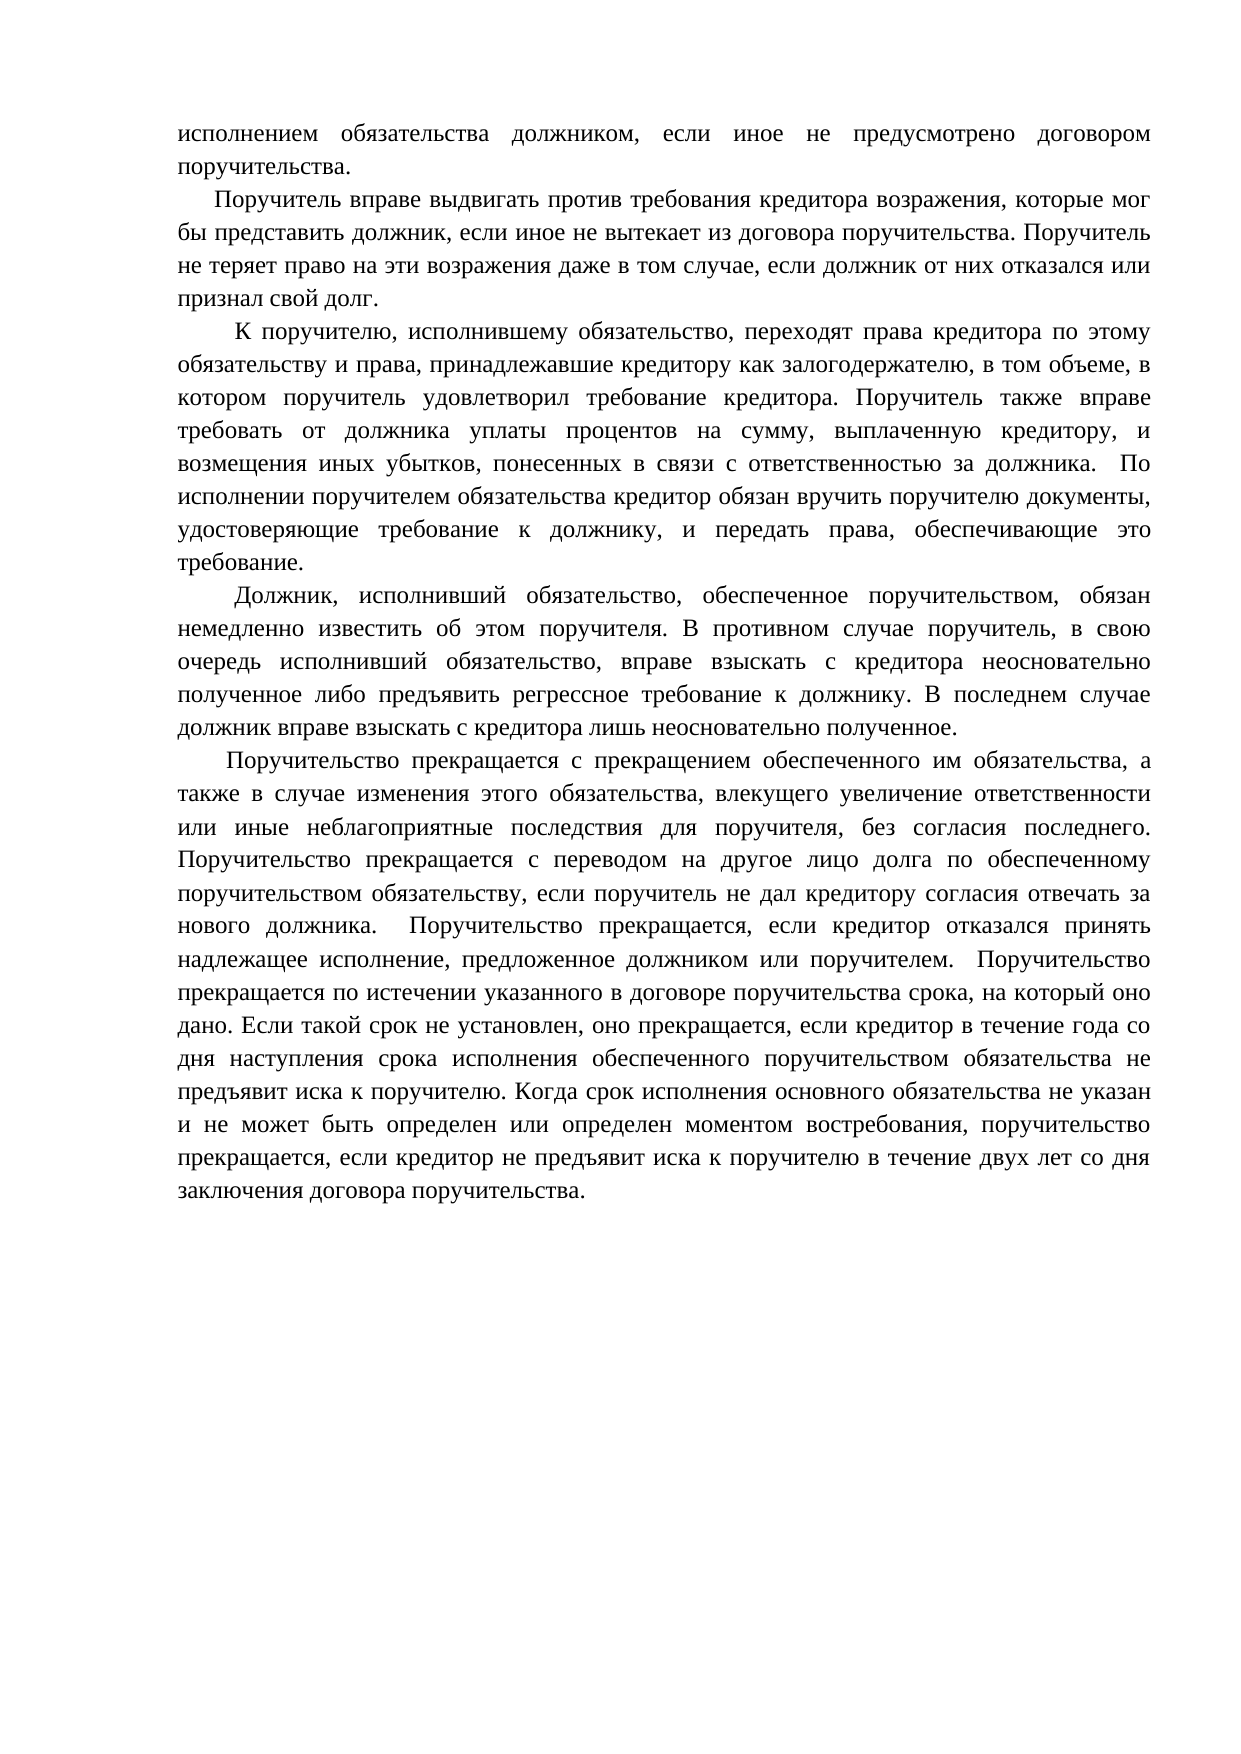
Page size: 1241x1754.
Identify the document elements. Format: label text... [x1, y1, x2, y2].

text Поручительство прекращается с прекращением обеспеченного им обязательства, а также в случае изменения этого обязательства, влекущего увеличение ответственности или иные неблагоприятные последствия для поручителя, без согласия последнего. Поручительство прекращается с переводом на другое лицо долга по обеспеченному поручительством обязательству, если поручитель не дал кредитору согласия отвечать за нового должника. Поручительство прекращается, если кредитор отказался принять надлежащее исполнение, предложенное должником или поручителем. Поручительство прекращается по истечении указанного в договоре поручительства срока, на который оно дано. Если такой срок не установлен, оно прекращается, если кредитор в течение года со дня наступления срока исполнения обеспеченного поручительством обязательства не предъявит иска к поручителю. Когда срок исполнения основного обязательства не указан и не может быть определен или определен моментом востребования, поручительство прекращается, если кредитор не предъявит иска к поручителю в течение двух лет со дня заключения договора поручительства. [177, 746, 1152, 1203]
text Поручитель вправе выдвигать против требования кредитора возражения, которые мог бы представить должник, если иное не вытекает из договора поручительства. Поручитель не теряет право на эти возражения даже в том случае, если должник от них отказался или признал свой долг. [177, 184, 1152, 312]
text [177, 118, 1152, 180]
text К поручителю, исполнившему обязательство, переходят права кредитора по этому обязательству и права, принадлежавшие кредитору как залогодержателю, в том объеме, в котором поручитель удовлетворил требование кредитора. Поручитель также вправе требовать от должника уплаты процентов на сумму, выплаченную кредитору, и возмещения иных убытков, понесенных в связи с ответственностью за должника. По исполнении поручителем обязательства кредитор обязан вручить поручителю документы, удостоверяющие требование к должнику, и передать права, обеспечивающие это требование. [177, 316, 1152, 576]
text Должник, исполнивший обязательство, обеспеченное поручительством, обязан немедленно известить об этом поручителя. В противном случае поручитель, в свою очередь исполнивший обязательство, вправе взыскать с кредитора неосновательно полученное либо предъявить регрессное требование к должнику. В последнем случае должник вправе взыскать с кредитора лишь неосновательно полученное. [177, 580, 1152, 741]
